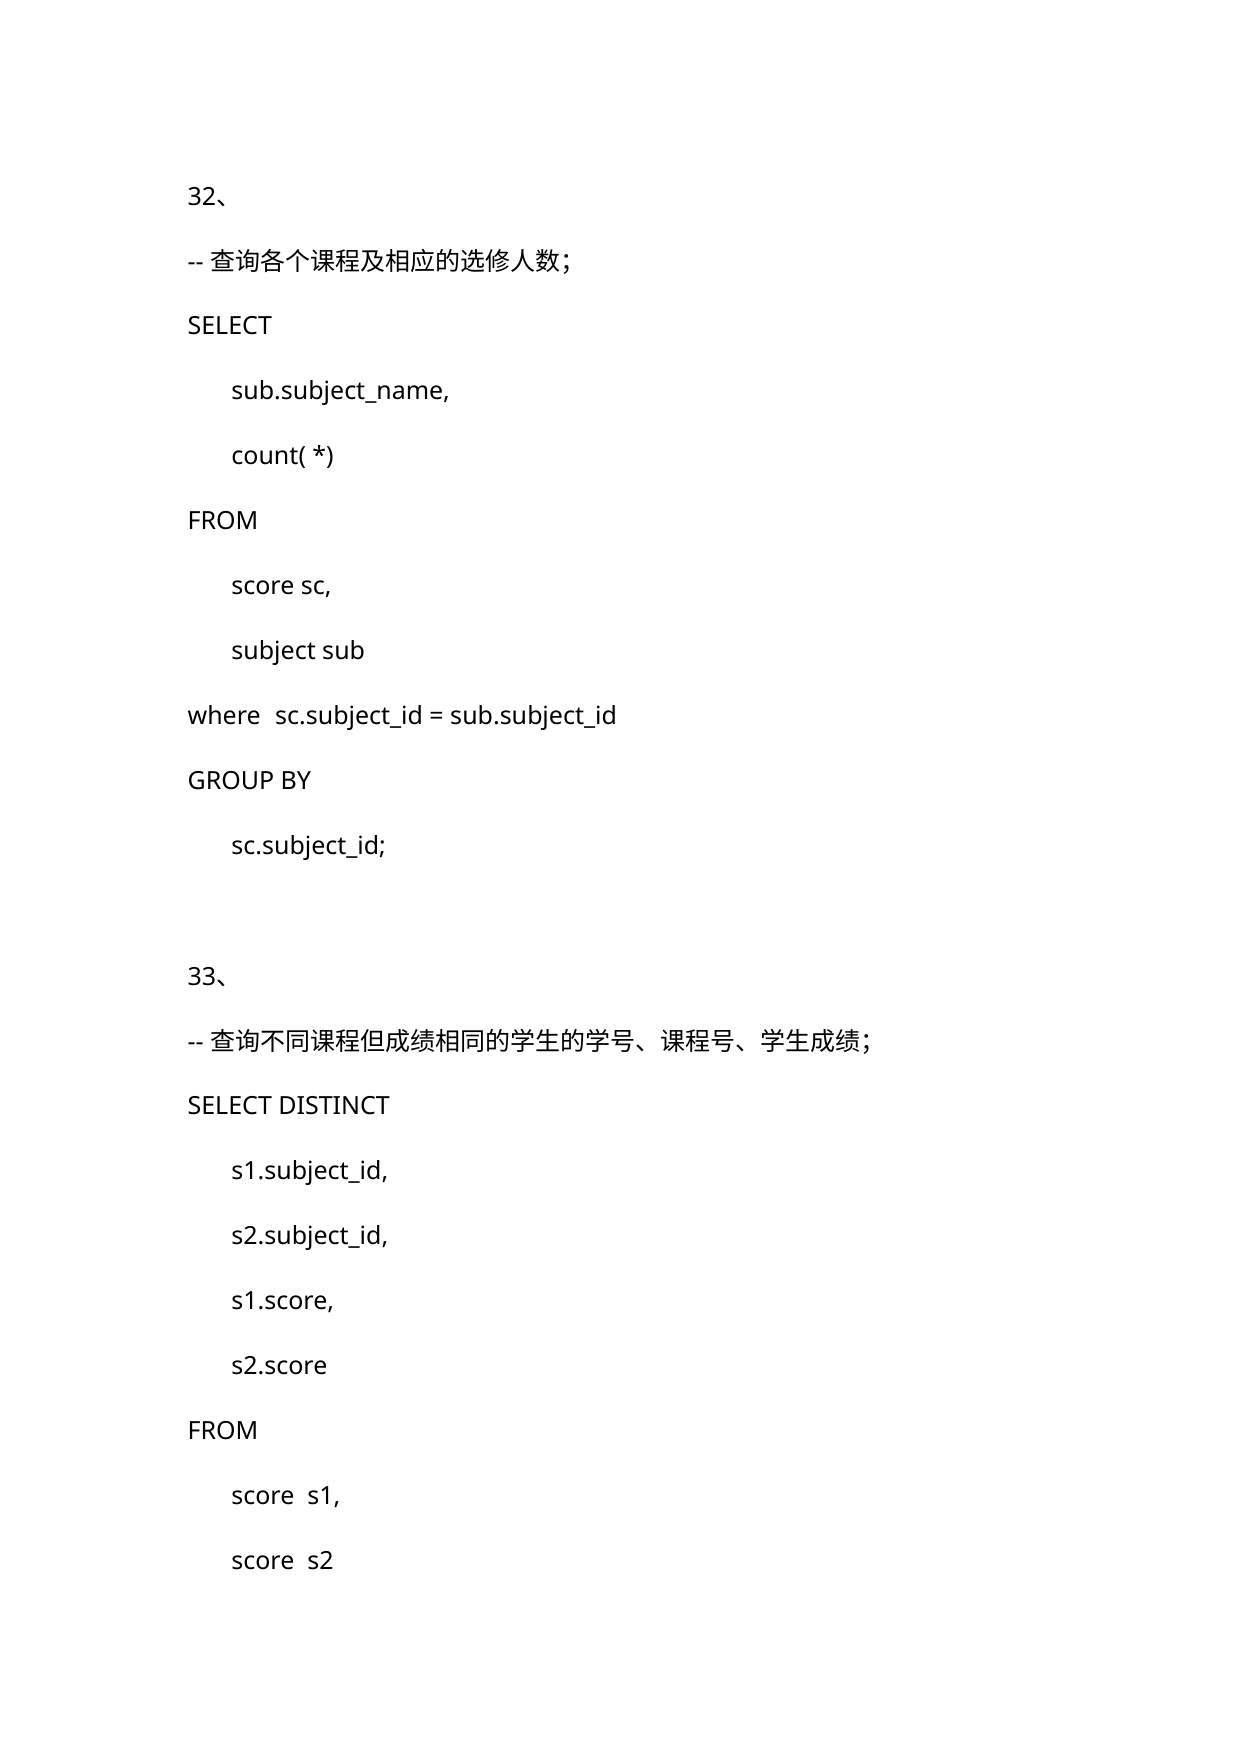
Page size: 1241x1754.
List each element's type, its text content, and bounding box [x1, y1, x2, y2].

text score s1, [187, 1462, 1053, 1527]
text -- 查询各个课程及相应的选修人数； [187, 227, 1053, 292]
text GROUP BY [187, 747, 1053, 812]
text s1.score, [187, 1267, 1053, 1332]
text where sc.subject_id = sub.subject_id [187, 682, 1053, 747]
text FROM [187, 1397, 1053, 1462]
text FROM [187, 487, 1053, 552]
text 33、 [187, 942, 1053, 1007]
text -- 查询不同课程但成绩相同的学生的学号、课程号、学生成绩； [187, 1007, 1053, 1072]
text s2.subject_id, [187, 1202, 1053, 1267]
text s2.score [187, 1332, 1053, 1397]
text count( *) [187, 422, 1053, 487]
text score s2 [187, 1527, 1053, 1592]
text sc.subject_id; [187, 812, 1053, 877]
text SELECT [187, 292, 1053, 357]
text SELECT DISTINCT [187, 1072, 1053, 1137]
text score sc, [187, 552, 1053, 617]
text sub.subject_name, [187, 357, 1053, 422]
text 32、 [187, 162, 1053, 227]
text s1.subject_id, [187, 1137, 1053, 1202]
text subject sub [187, 617, 1053, 682]
